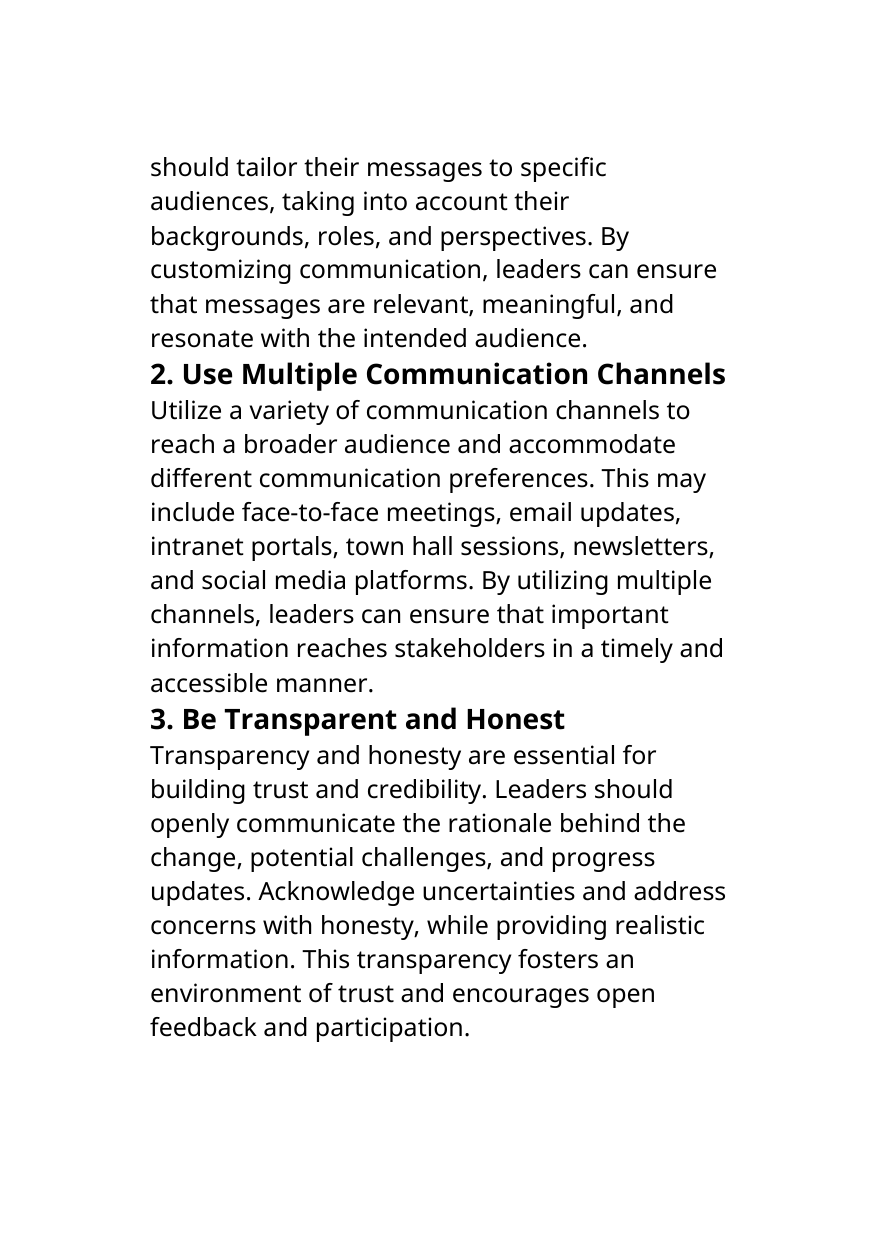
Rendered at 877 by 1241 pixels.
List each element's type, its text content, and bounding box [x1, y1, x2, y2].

subtitle 2. Use Multiple Communication Channels [150, 354, 727, 393]
text Utilize a variety of communication channels to reach a broader audience and accommodate different communication preferences. This may include face-to-face meetings, email updates, intranet portals, town hall sessions, newsletters, and social media platforms. By utilizing multiple channels, leaders can ensure that important information reaches stakeholders in a timely and accessible manner. [150, 393, 727, 699]
text Transparency and honesty are essential for building trust and credibility. Leaders should openly communicate the rationale behind the change, potential challenges, and progress updates. Acknowledge uncertainties and address concerns with honesty, while providing realistic information. This transparency fosters an environment of trust and encourages open feedback and participation. [150, 738, 727, 1044]
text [150, 150, 727, 354]
subtitle 3. Be Transparent and Honest [150, 699, 727, 738]
